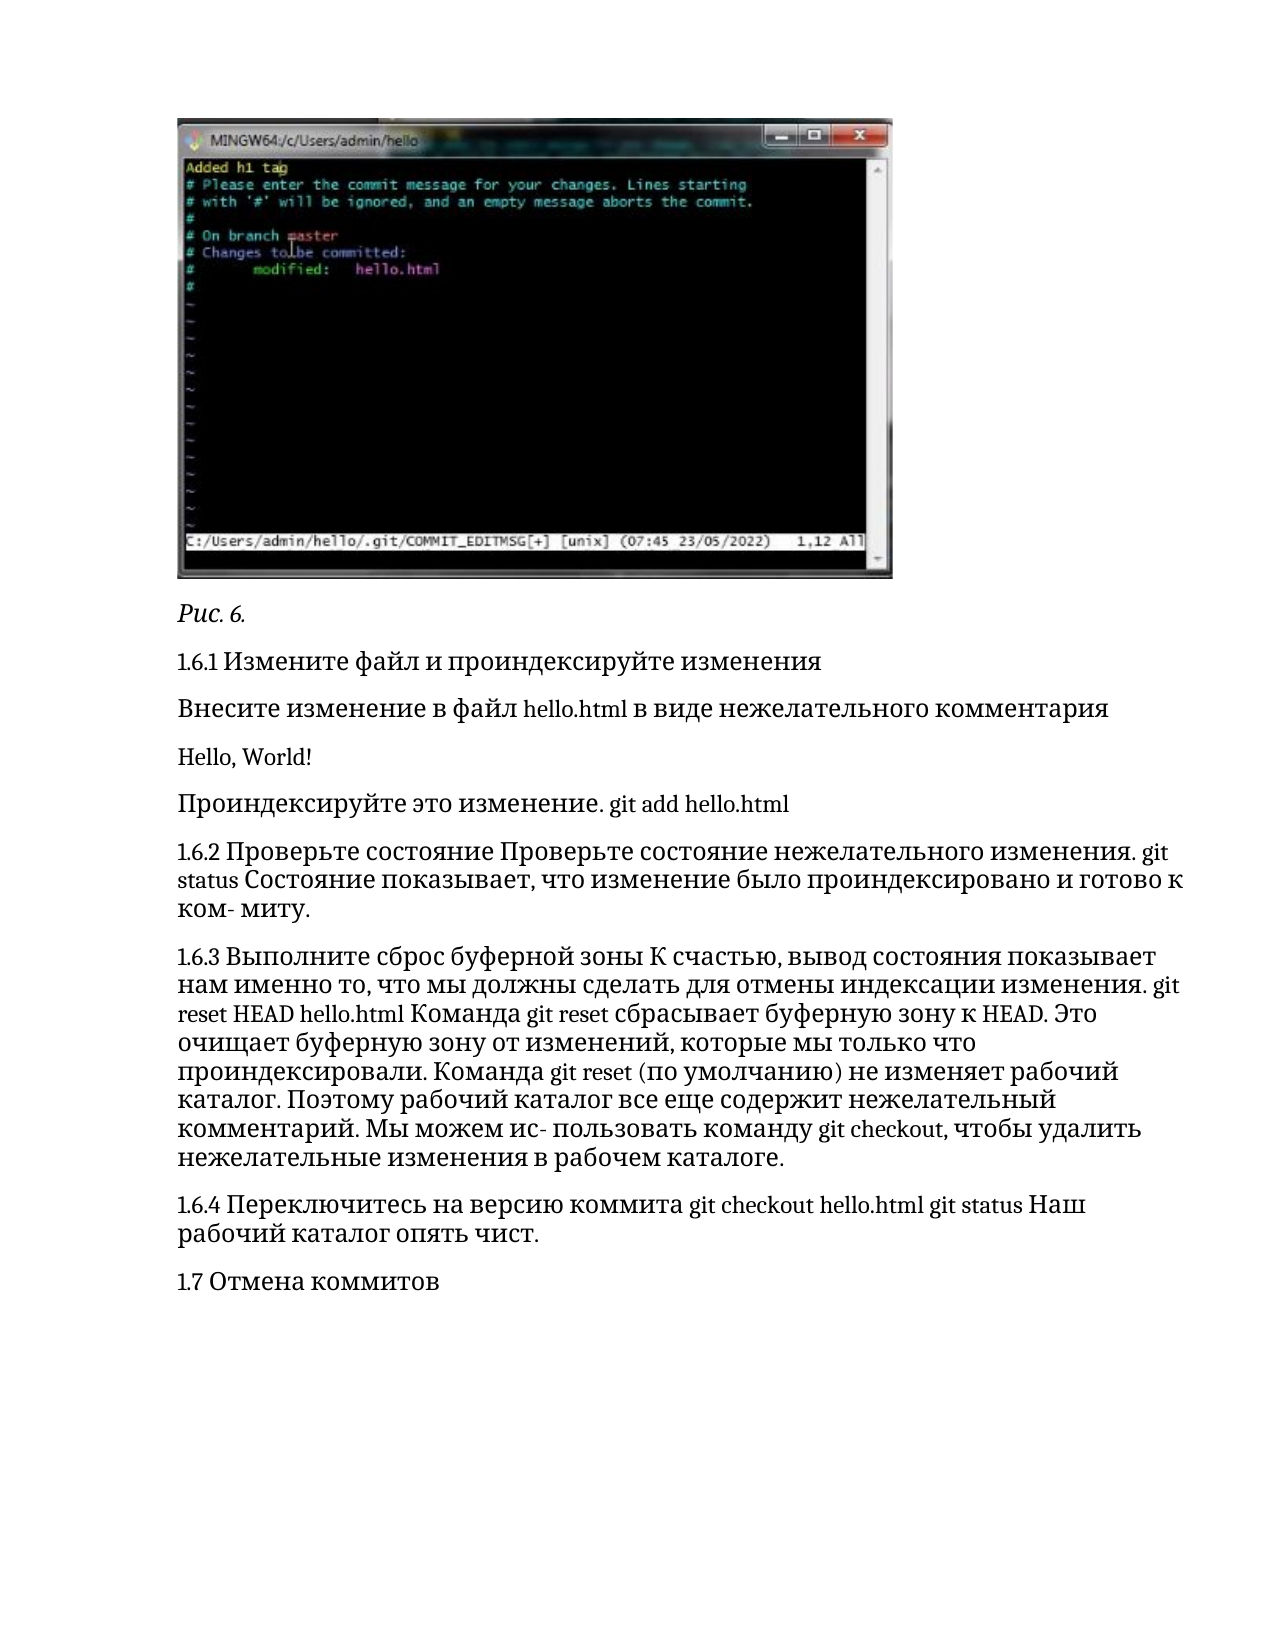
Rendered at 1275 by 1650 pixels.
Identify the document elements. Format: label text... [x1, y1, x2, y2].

text 1.6.1 Измените файл и проиндексируйте изменения [177, 647, 1186, 676]
text 1.6.4 Переключитесь на версию коммита git checkout hello.html git status Наш рабочий каталог опять чист. [177, 1191, 1186, 1249]
text 1.6.2 Проверьте состояние Проверьте состояние нежелательного изменения. git status Состояние показывает, что изменение было проиндексировано и готово к ком- миту. [177, 837, 1186, 924]
text 1.6.3 Выполните сброс буферной зоны К счастью, вывод состояния показывает нам именно то, что мы должны сделать для отмены индексации изменения. git reset HEAD hello.html Команда git reset сбрасывает буферную зону к HEAD. Это очищает буферную зону от изменений, которые мы только что проиндексировали. Команда git reset (по умолчанию) не изменяет рабочий каталог. Поэтому рабочий каталог все еще содержит нежелательный комментарий. Мы можем ис- пользовать команду git checkout, чтобы удалить нежелательные изменения в рабочем каталоге. [177, 942, 1186, 1172]
text 1.7 Отмена коммитов [177, 1267, 1186, 1296]
text Внесите изменение в файл hello.html в виде нежелательного комментария [177, 695, 1186, 724]
text Hello, World! [177, 742, 1186, 771]
text Проиндексируйте это изменение. git add hello.html [177, 790, 1186, 819]
picture [177, 118, 893, 579]
text Рис. 6. [177, 600, 1186, 629]
